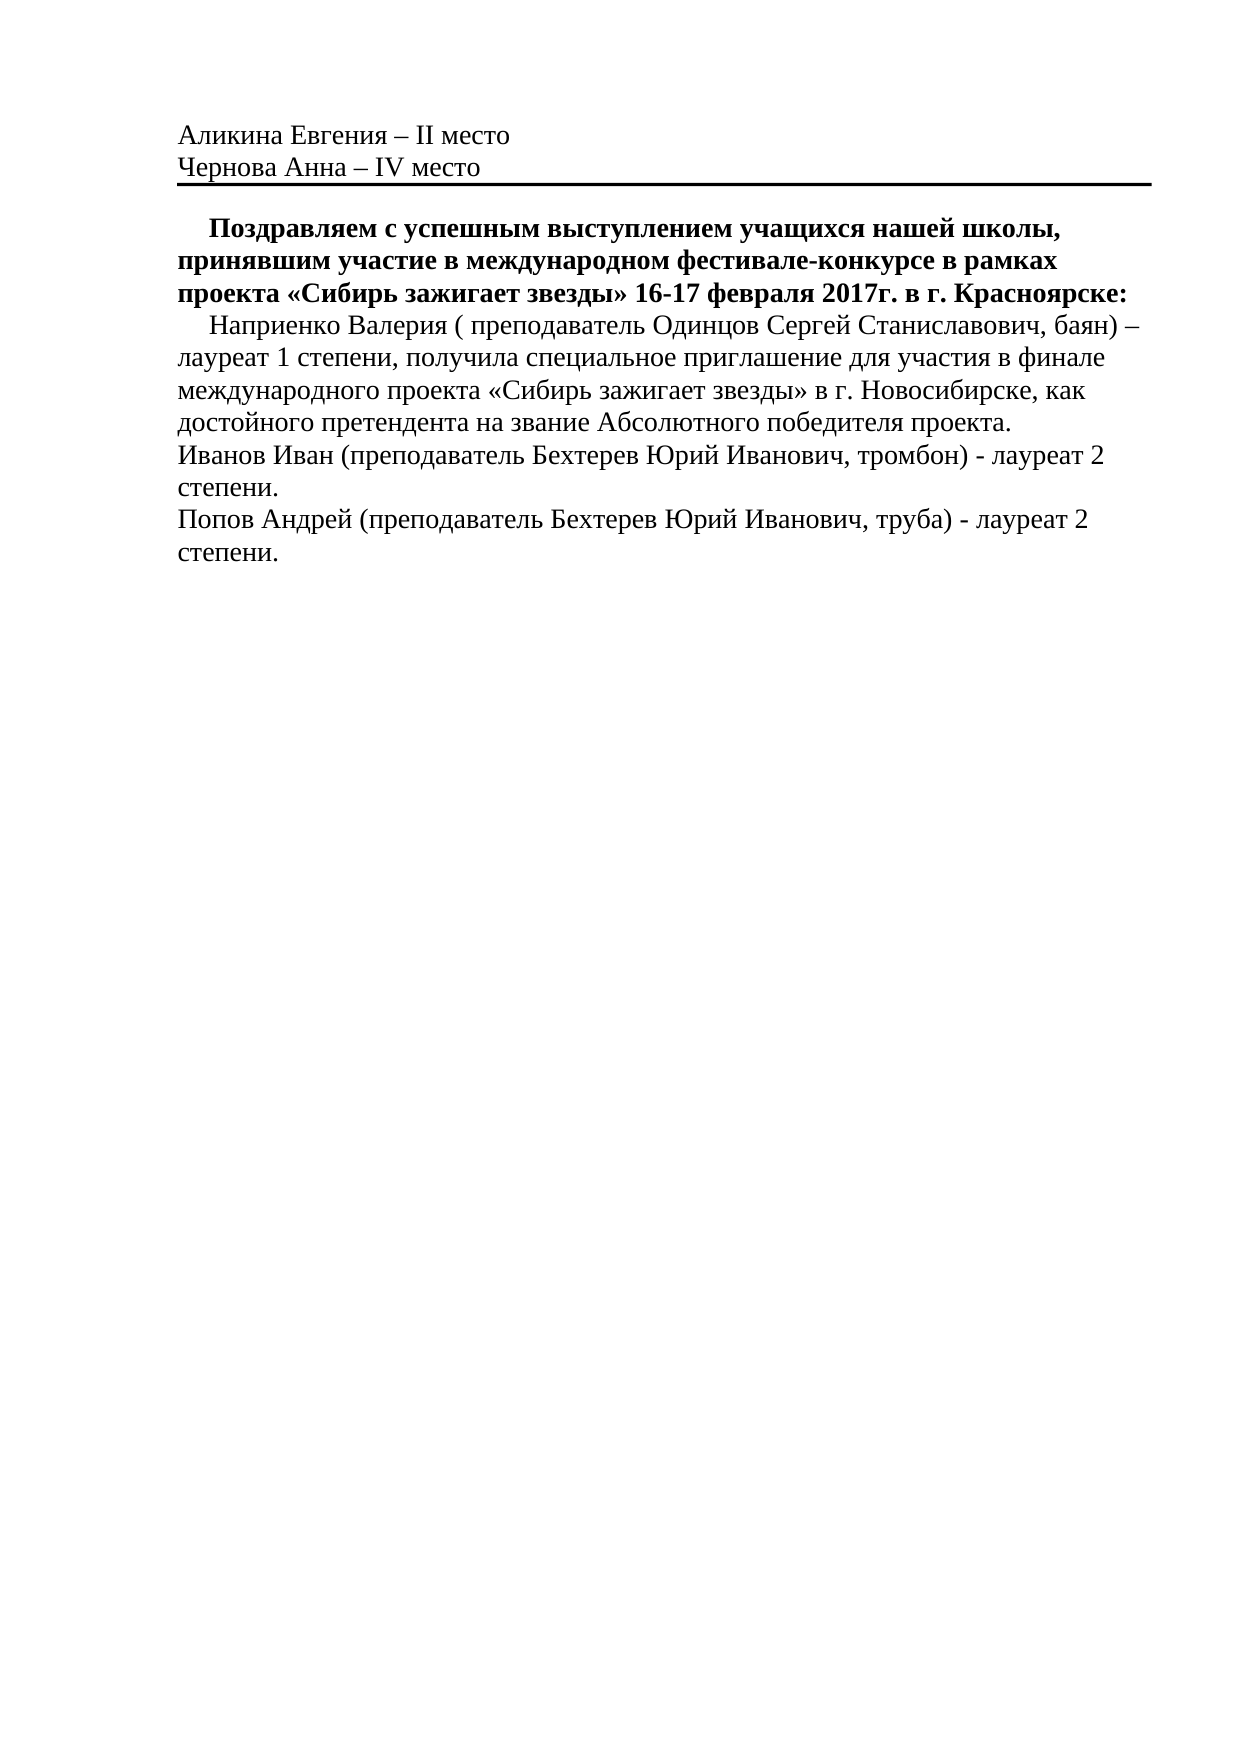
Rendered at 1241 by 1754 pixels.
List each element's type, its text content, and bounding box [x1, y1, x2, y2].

text Наприенко Валерия ( преподаватель Одинцов Сергей Станиславович, баян) –лауреат 1 степени, получила специальное приглашение для участия в финале международного проекта «Сибирь зажигает звезды» в г. Новосибирске, как достойного претендента на звание Абсолютного победителя проекта. Иванов Иван (преподаватель Бехтерев Юрий Иванович, тромбон) - лауреат 2 степени. Попов Андрей (преподаватель Бехтерев Юрий Иванович, труба) - лауреат 2 степени. [177, 308, 1152, 567]
text Поздравляем с успешным выступлением учащихся нашей школы, принявшим участие в международном фестивале-конкурсе в рамках проекта «Сибирь зажигает звезды» 16-17 февраля 2017г. в г. Красноярске: [177, 211, 1152, 308]
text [177, 118, 1152, 182]
